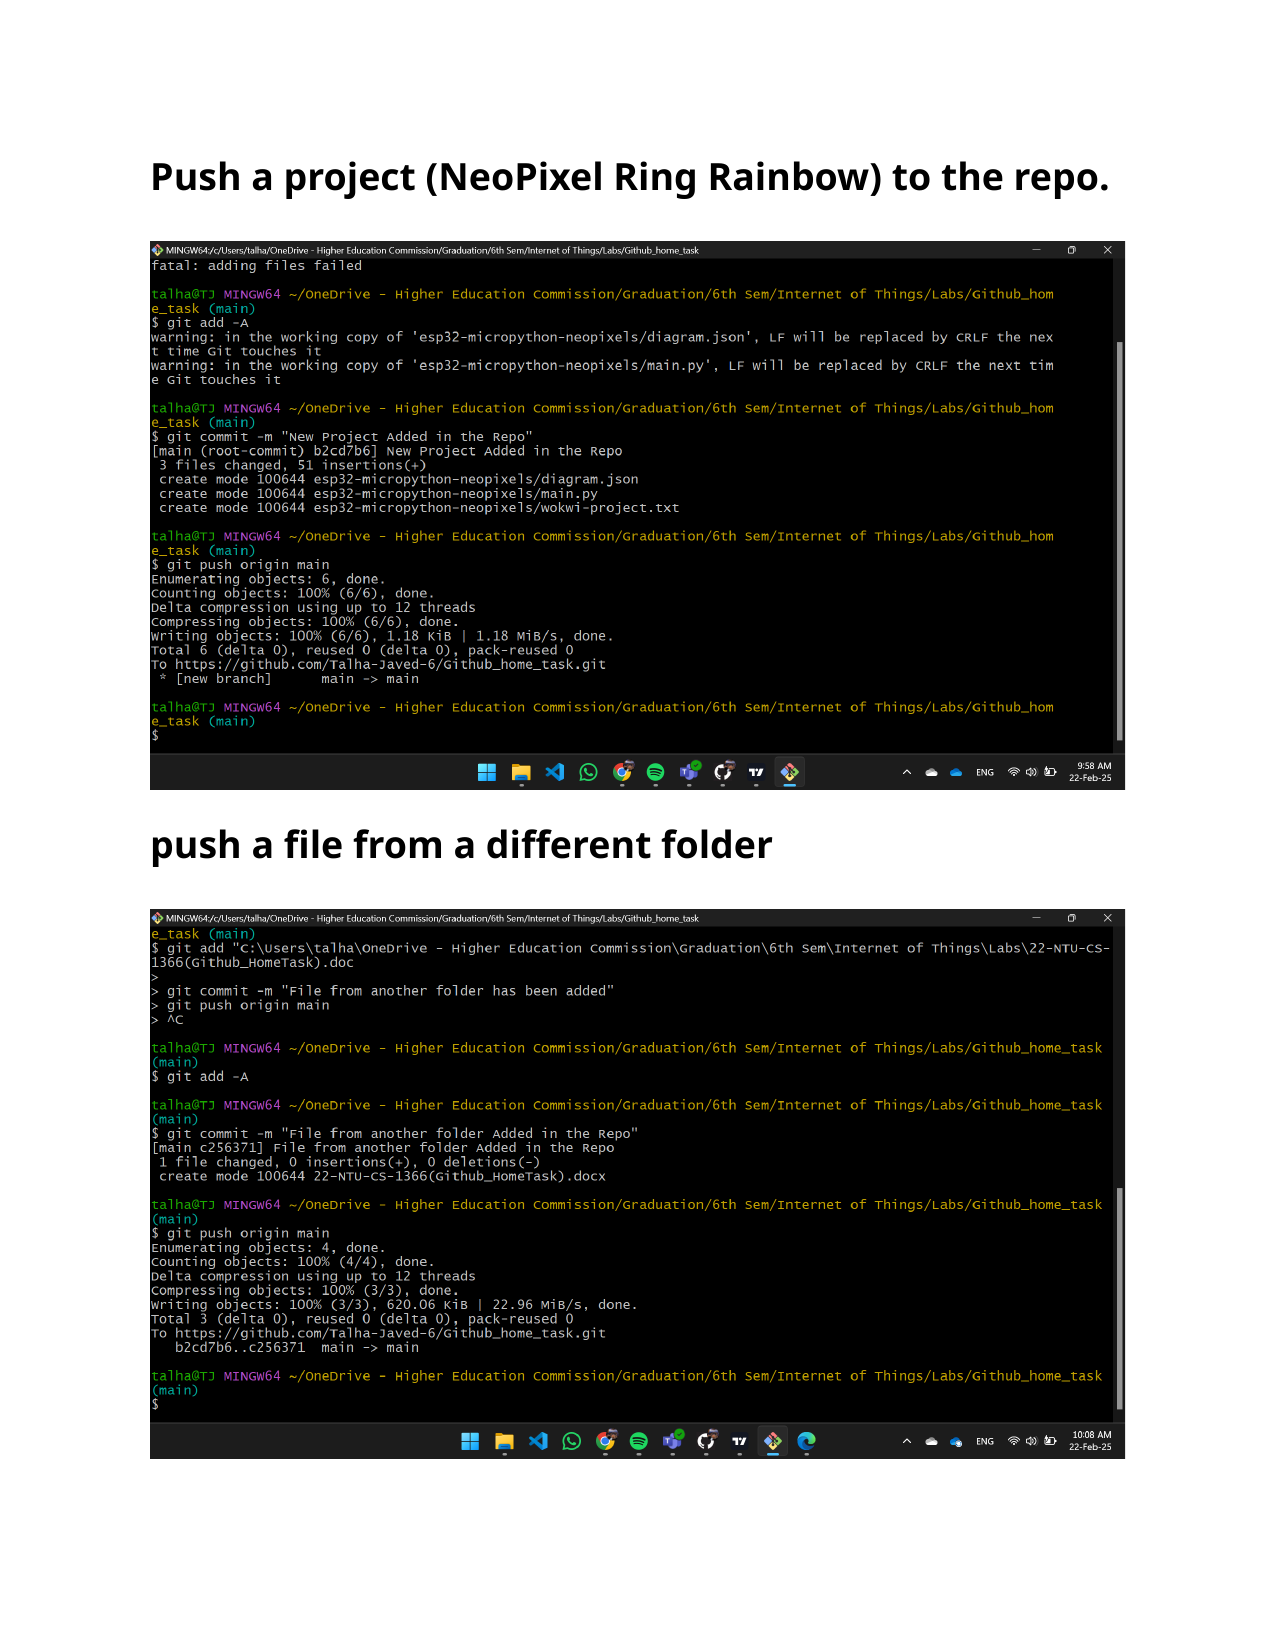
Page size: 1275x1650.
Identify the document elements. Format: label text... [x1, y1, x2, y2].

picture [150, 241, 1125, 790]
picture [150, 909, 1125, 1459]
text push a file from a different folder [150, 818, 1125, 869]
text Push a project (NeoPixel Ring Rainbow) to the repo. [150, 150, 1125, 201]
